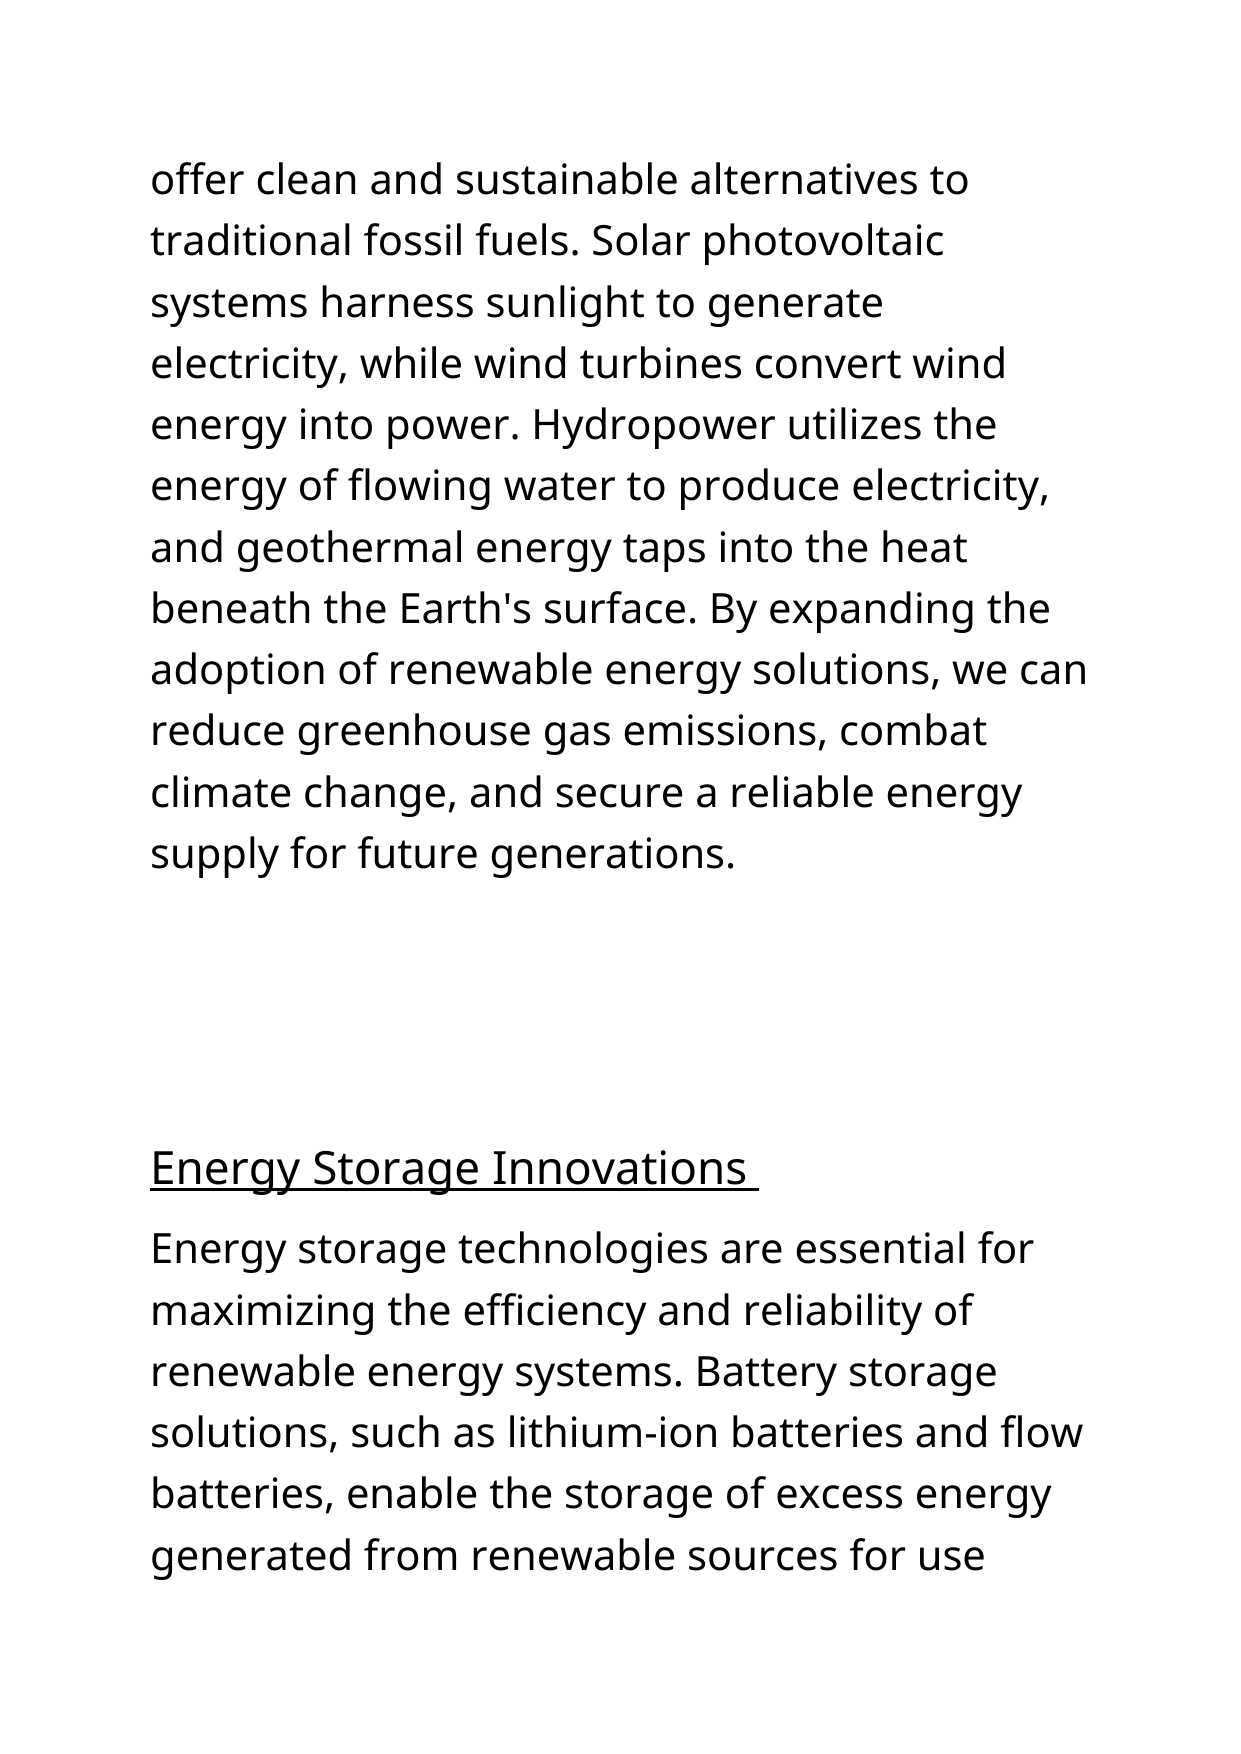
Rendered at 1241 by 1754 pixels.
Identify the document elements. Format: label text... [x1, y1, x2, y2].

text Energy Storage Innovations [150, 1135, 1090, 1198]
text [150, 1219, 1090, 1582]
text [150, 150, 1090, 881]
